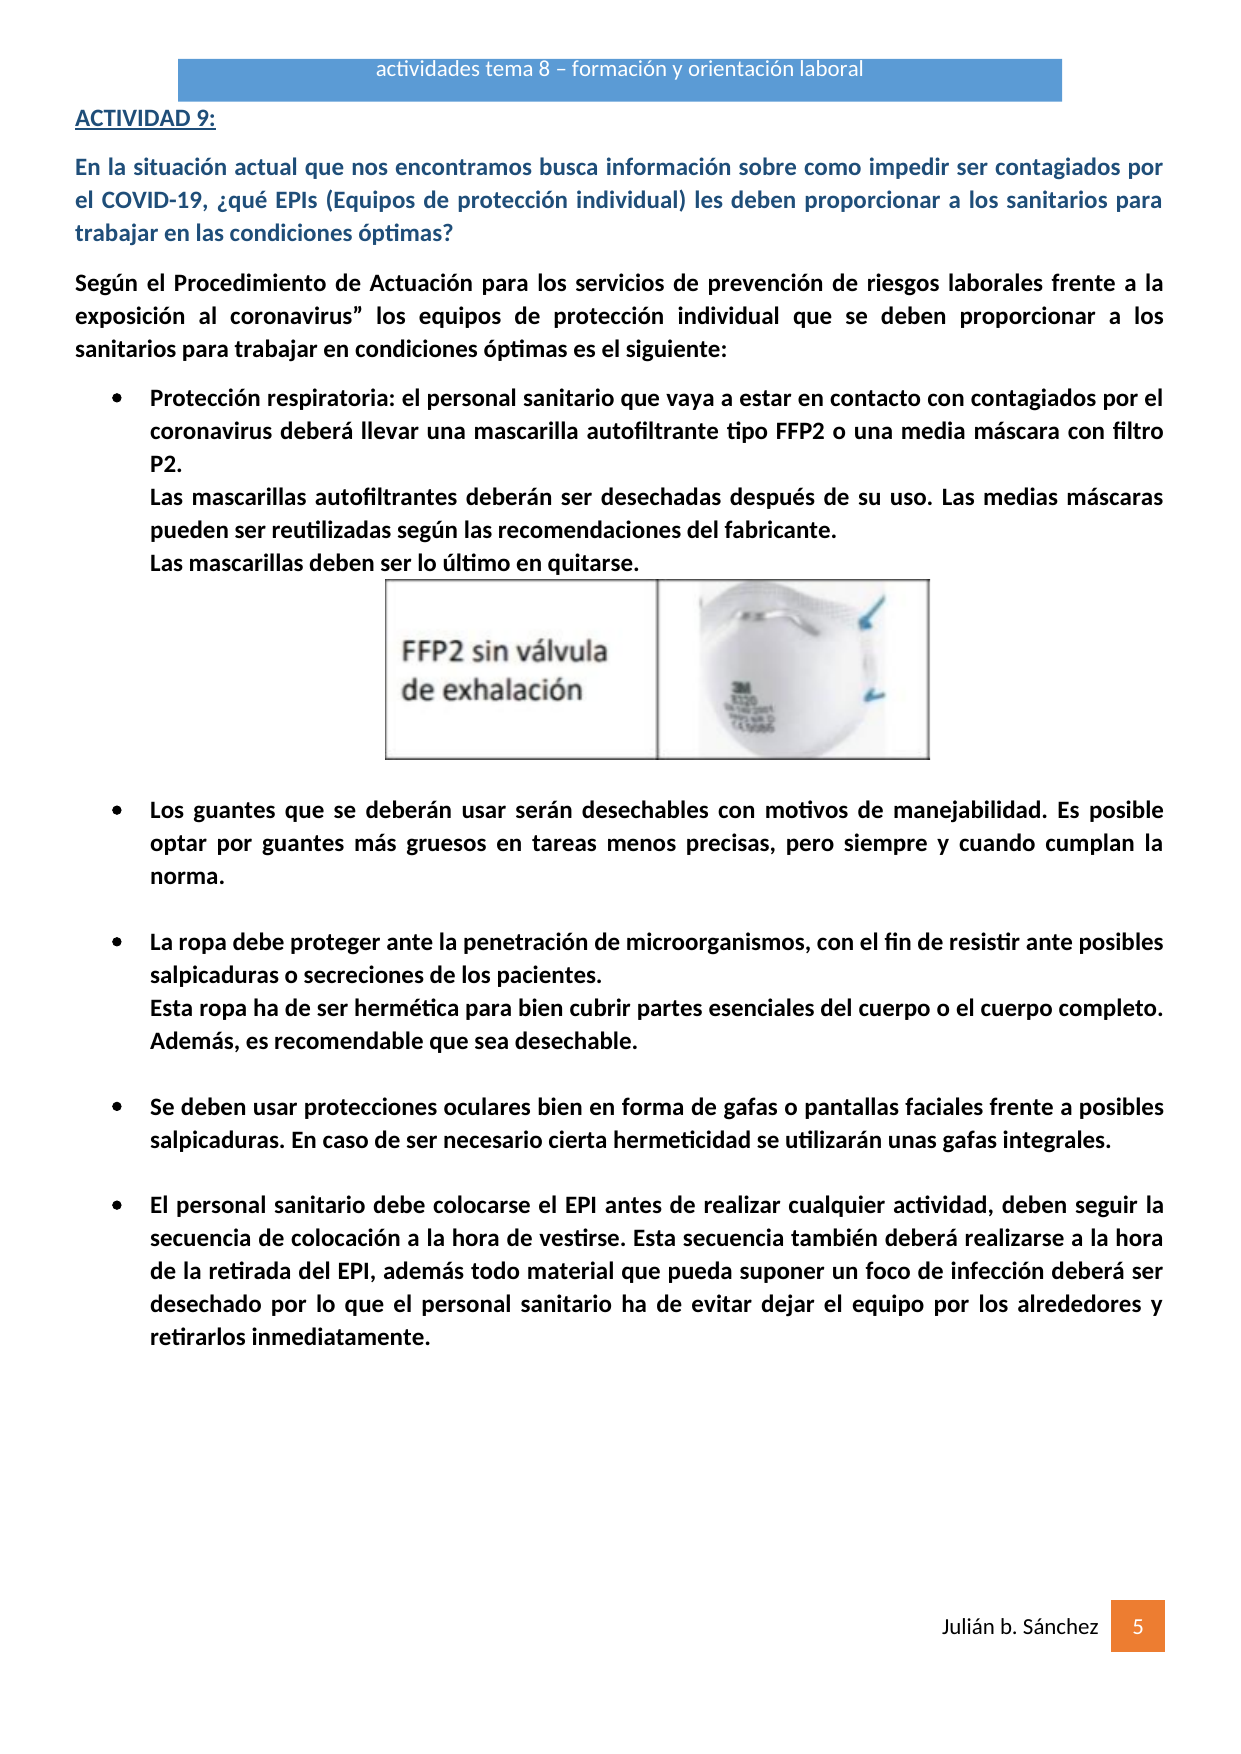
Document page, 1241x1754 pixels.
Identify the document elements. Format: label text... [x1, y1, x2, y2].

list El personal sanitario debe colocarse el EPI antes de realizar cualquier actividad, deben seguir la secuencia de colocación a la hora de vestirse. Esta secuencia también deberá realizarse a la hora de la retirada del EPI, además todo material que pueda suponer un foco de infección deberá ser desechado por lo que el personal sanitario ha de evitar dejar el equipo por los alrededores y retirarlos inmediatamente. [112, 1189, 1165, 1352]
list Protección respiratoria: el personal sanitario que vaya a estar en contacto con contagiados por el coronavirus deberá llevar una mascarilla autofiltrante tipo FFP2 o una media máscara con filtro P2. [112, 382, 1165, 479]
list Se deben usar protecciones oculares bien en forma de gafas o pantallas faciales frente a posibles salpicaduras. En caso de ser necesario cierta hermeticidad se utilizarán unas gafas integrales. [112, 1091, 1165, 1154]
list Esta ropa ha de ser hermética para bien cubrir partes esenciales del cuerpo o el cuerpo completo. Además, es recomendable que sea desechable. [150, 992, 1165, 1056]
list Las mascarillas deben ser lo último en quitarse. [150, 547, 1165, 577]
text Según el Procedimiento de Actuación para los servicios de prevención de riesgos laborales frente a la exposición al coronavirus” los equipos de protección individual que se deben proporcionar a los sanitarios para trabajar en condiciones óptimas es el siguiente: [75, 267, 1165, 363]
picture [385, 579, 931, 760]
text En la situación actual que nos encontramos busca información sobre como impedir ser contagiados por el COVID-19, ¿qué EPIs (Equipos de protección individual) les deben proporcionar a los sanitarios para trabajar en las condiciones óptimas? [75, 151, 1165, 248]
text ACTIVIDAD 9: [75, 102, 1165, 132]
list La ropa debe proteger ante la penetración de microorganismos, con el fin de resistir ante posibles salpicaduras o secreciones de los pacientes. [112, 926, 1165, 990]
list Los guantes que se deberán usar serán desechables con motivos de manejabilidad. Es posible optar por guantes más gruesos en tareas menos precisas, pero siempre y cuando cumplan la norma. [112, 794, 1165, 891]
list Las mascarillas autofiltrantes deberán ser desechadas después de su uso. Las medias máscaras pueden ser reutilizadas según las recomendaciones del fabricante. [150, 481, 1165, 544]
